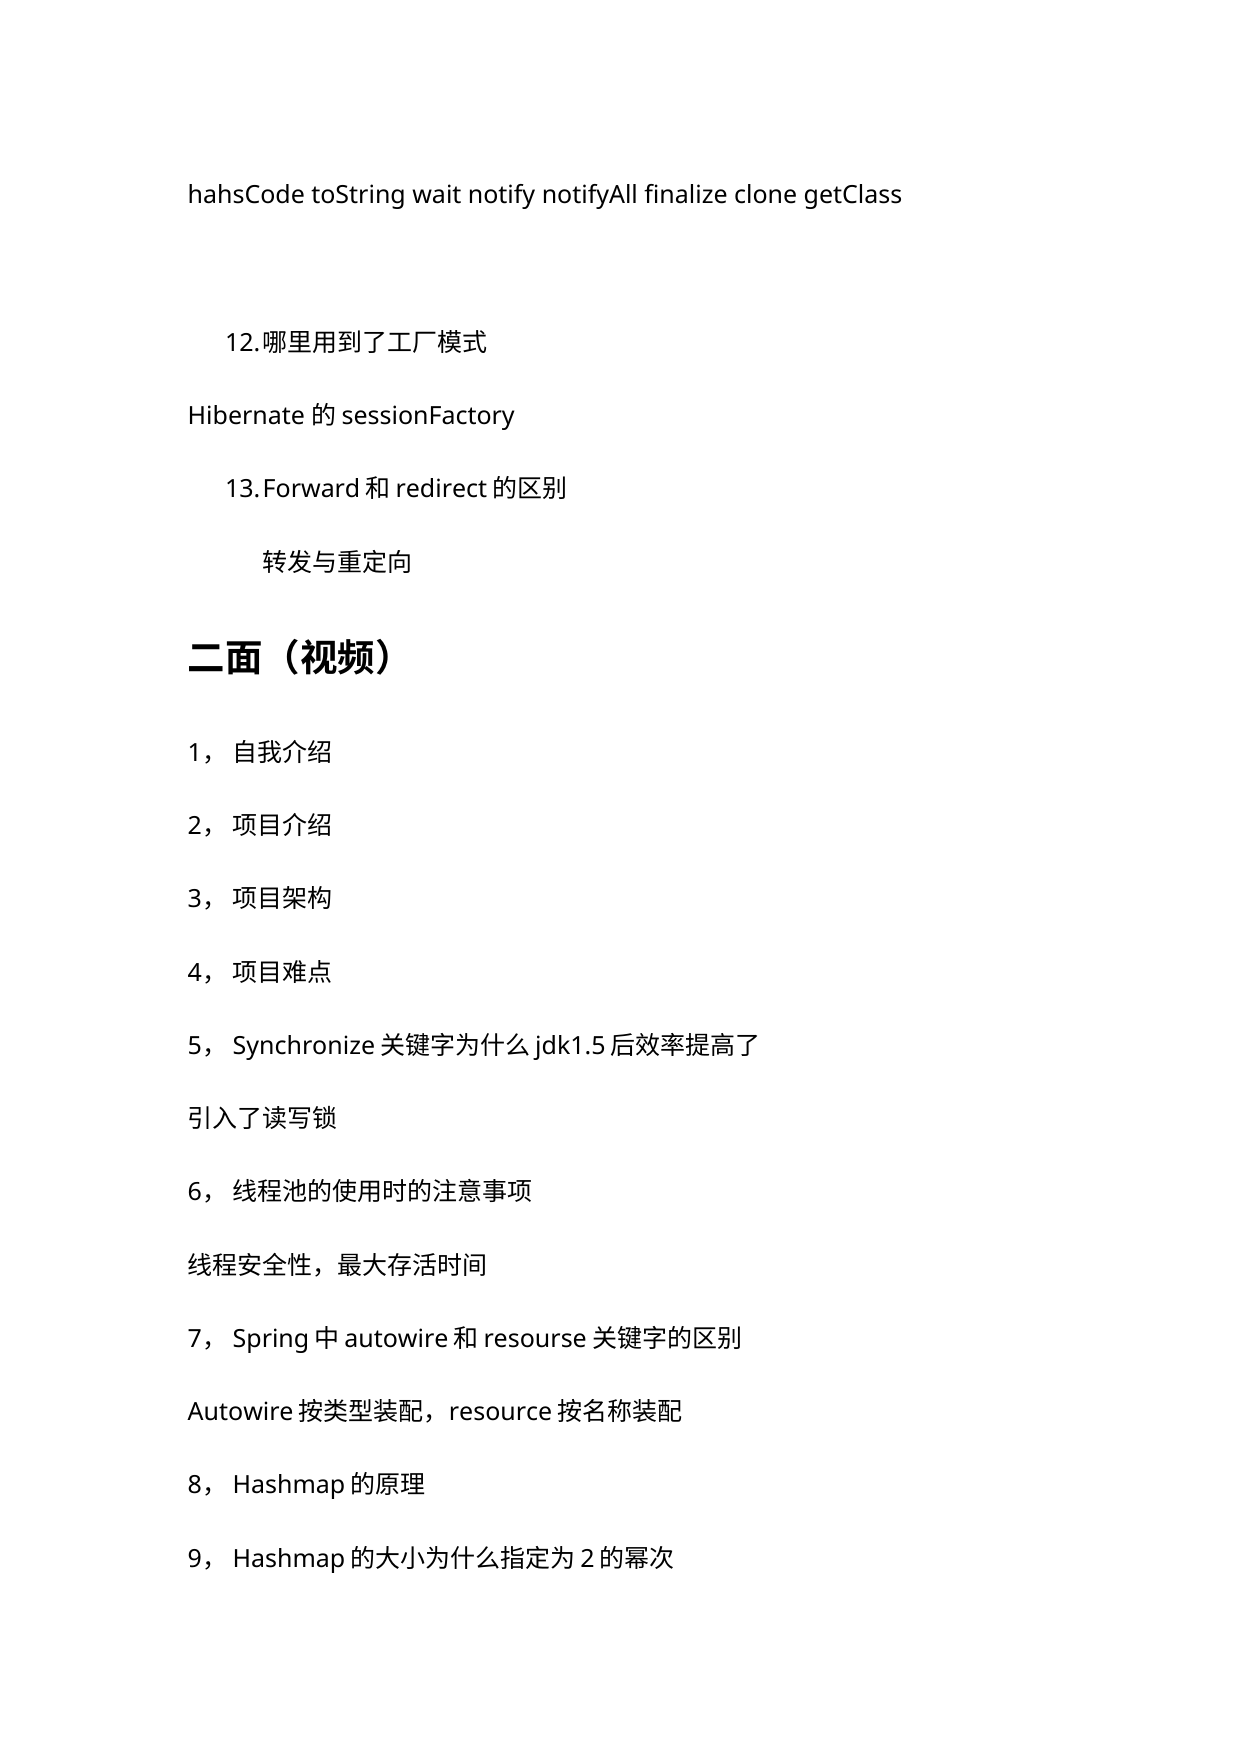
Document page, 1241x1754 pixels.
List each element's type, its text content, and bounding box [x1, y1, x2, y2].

text hahsCode toString wait notify notifyAll finalize clone getClass [187, 172, 1053, 216]
text 8， Hashmap的原理 [187, 1461, 1053, 1505]
text 转发与重定向 [262, 538, 1053, 582]
text 3， 项目架构 [187, 875, 1053, 919]
text 4， 项目难点 [187, 948, 1053, 992]
text 1， 自我介绍 [187, 729, 1053, 773]
text 线程安全性，最大存活时间 [187, 1241, 1053, 1285]
text 7， Spring中autowire和resourse关键字的区别 [187, 1314, 1053, 1358]
list 哪里用到了工厂模式 [225, 318, 1053, 362]
text Autowire按类型装配，resource按名称装配 [187, 1388, 1053, 1432]
text 6， 线程池的使用时的注意事项 [187, 1168, 1053, 1212]
text Hibernate 的sessionFactory [187, 392, 1053, 436]
text 二面（视频） [187, 611, 1053, 699]
text 2， 项目介绍 [187, 802, 1053, 846]
text 9， Hashmap的大小为什么指定为2的幂次 [187, 1534, 1053, 1578]
text 5， Synchronize关键字为什么jdk1.5后效率提高了 [187, 1022, 1053, 1066]
text 引入了读写锁 [187, 1095, 1053, 1139]
list Forward和redirect的区别 [225, 465, 1053, 509]
